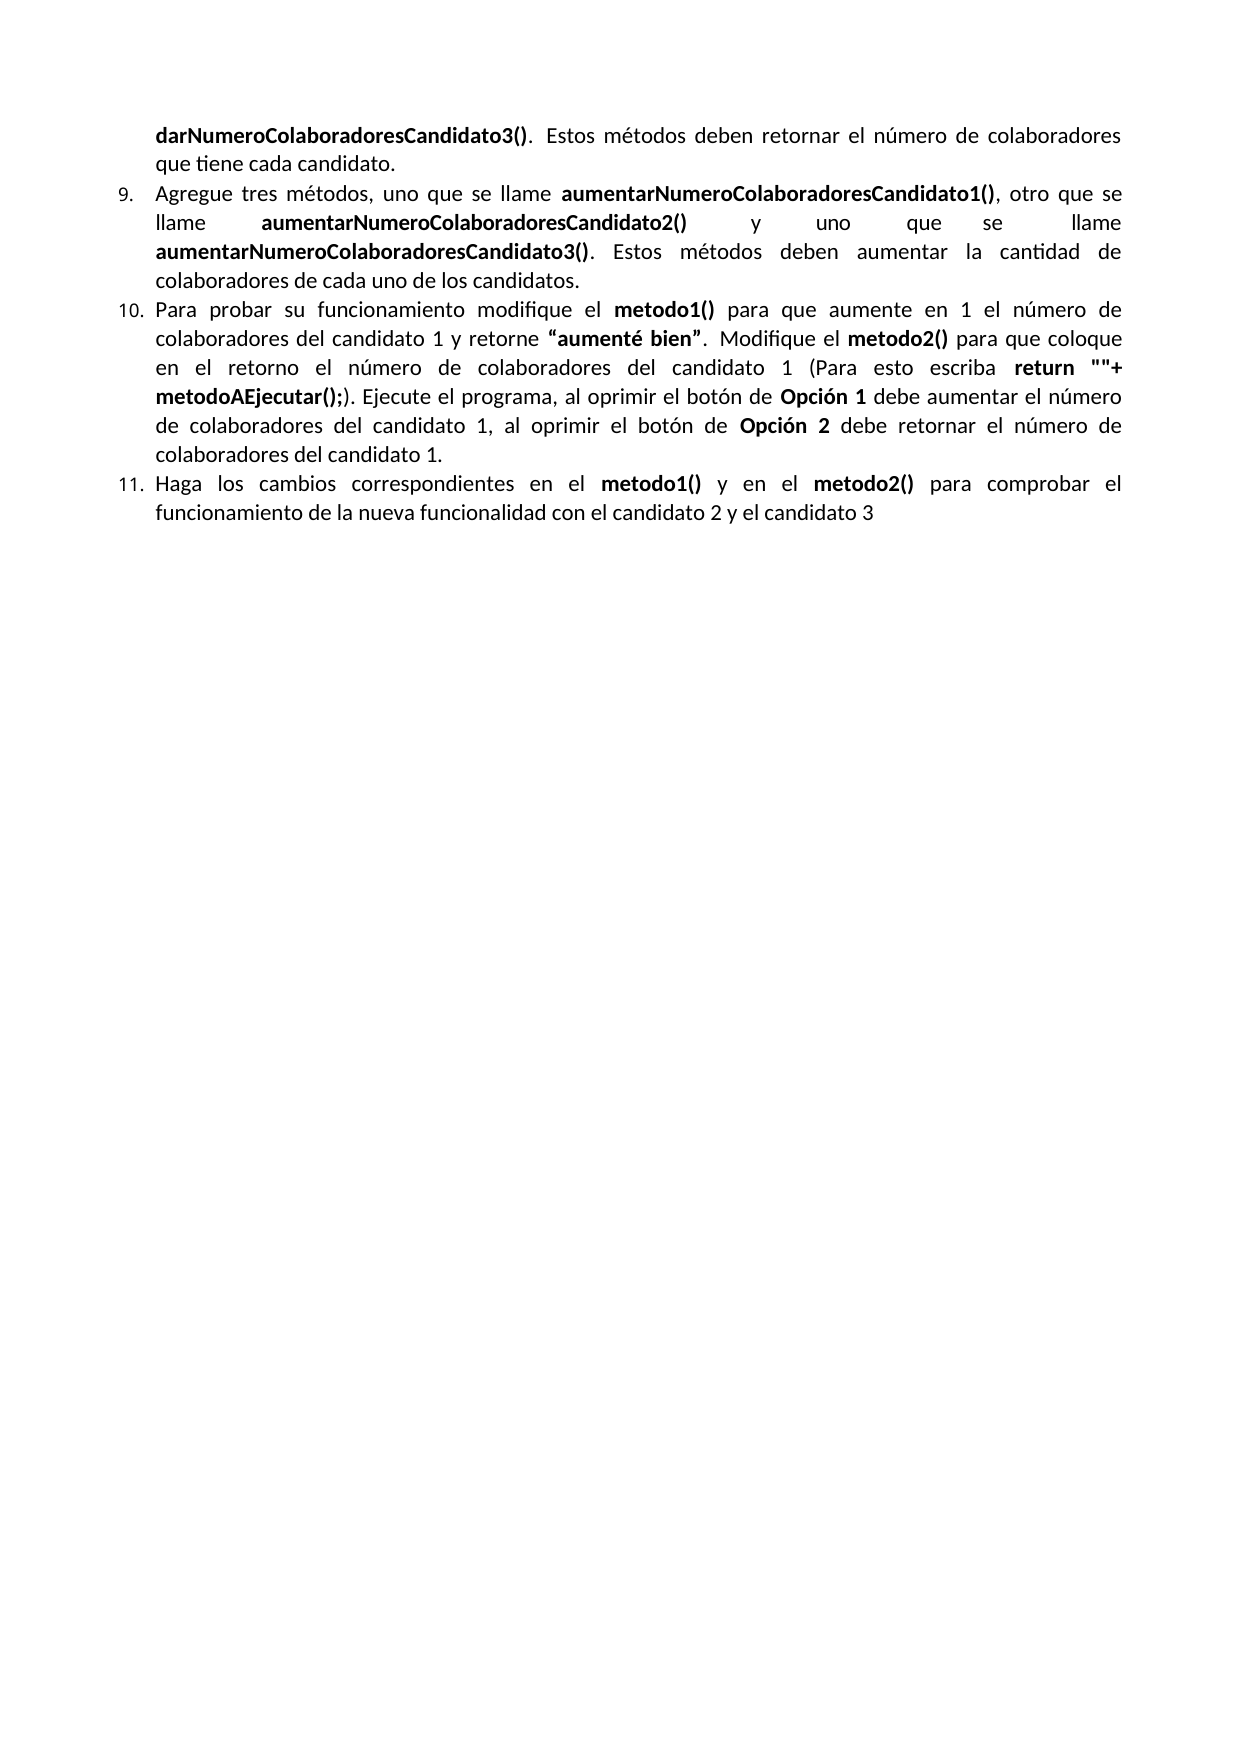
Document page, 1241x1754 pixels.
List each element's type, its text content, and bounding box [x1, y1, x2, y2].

list Agregue tres métodos, uno que se llame aumentarNumeroColaboradoresCandidato1(), otro que se llame aumentarNumeroColaboradoresCandidato2() y uno que se llame aumentarNumeroColaboradoresCandidato3(). Estos métodos deben aumentar la cantidad de colaboradores de cada uno de los candidatos. [118, 179, 1122, 294]
text darNumeroColaboradoresCandidato3(). Estos métodos deben retornar el número de colaboradores que tiene cada candidato. [155, 121, 1122, 178]
list Para probar su funcionamiento modifique el metodo1() para que aumente en 1 el número de colaboradores del candidato 1 y retorne “aumenté bien”. Modifique el metodo2() para que coloque en el retorno el número de colaboradores del candidato 1 (Para esto escriba return ""+ metodoAEjecutar();). Ejecute el programa, al oprimir el botón de Opción 1 debe aumentar el número de colaboradores del candidato 1, al oprimir el botón de Opción 2 debe retornar el número de colaboradores del candidato 1. [118, 296, 1122, 468]
list Haga los cambios correspondientes en el metodo1() y en el metodo2() para comprobar el funcionamiento de la nueva funcionalidad con el candidato 2 y el candidato 3 [118, 469, 1122, 526]
